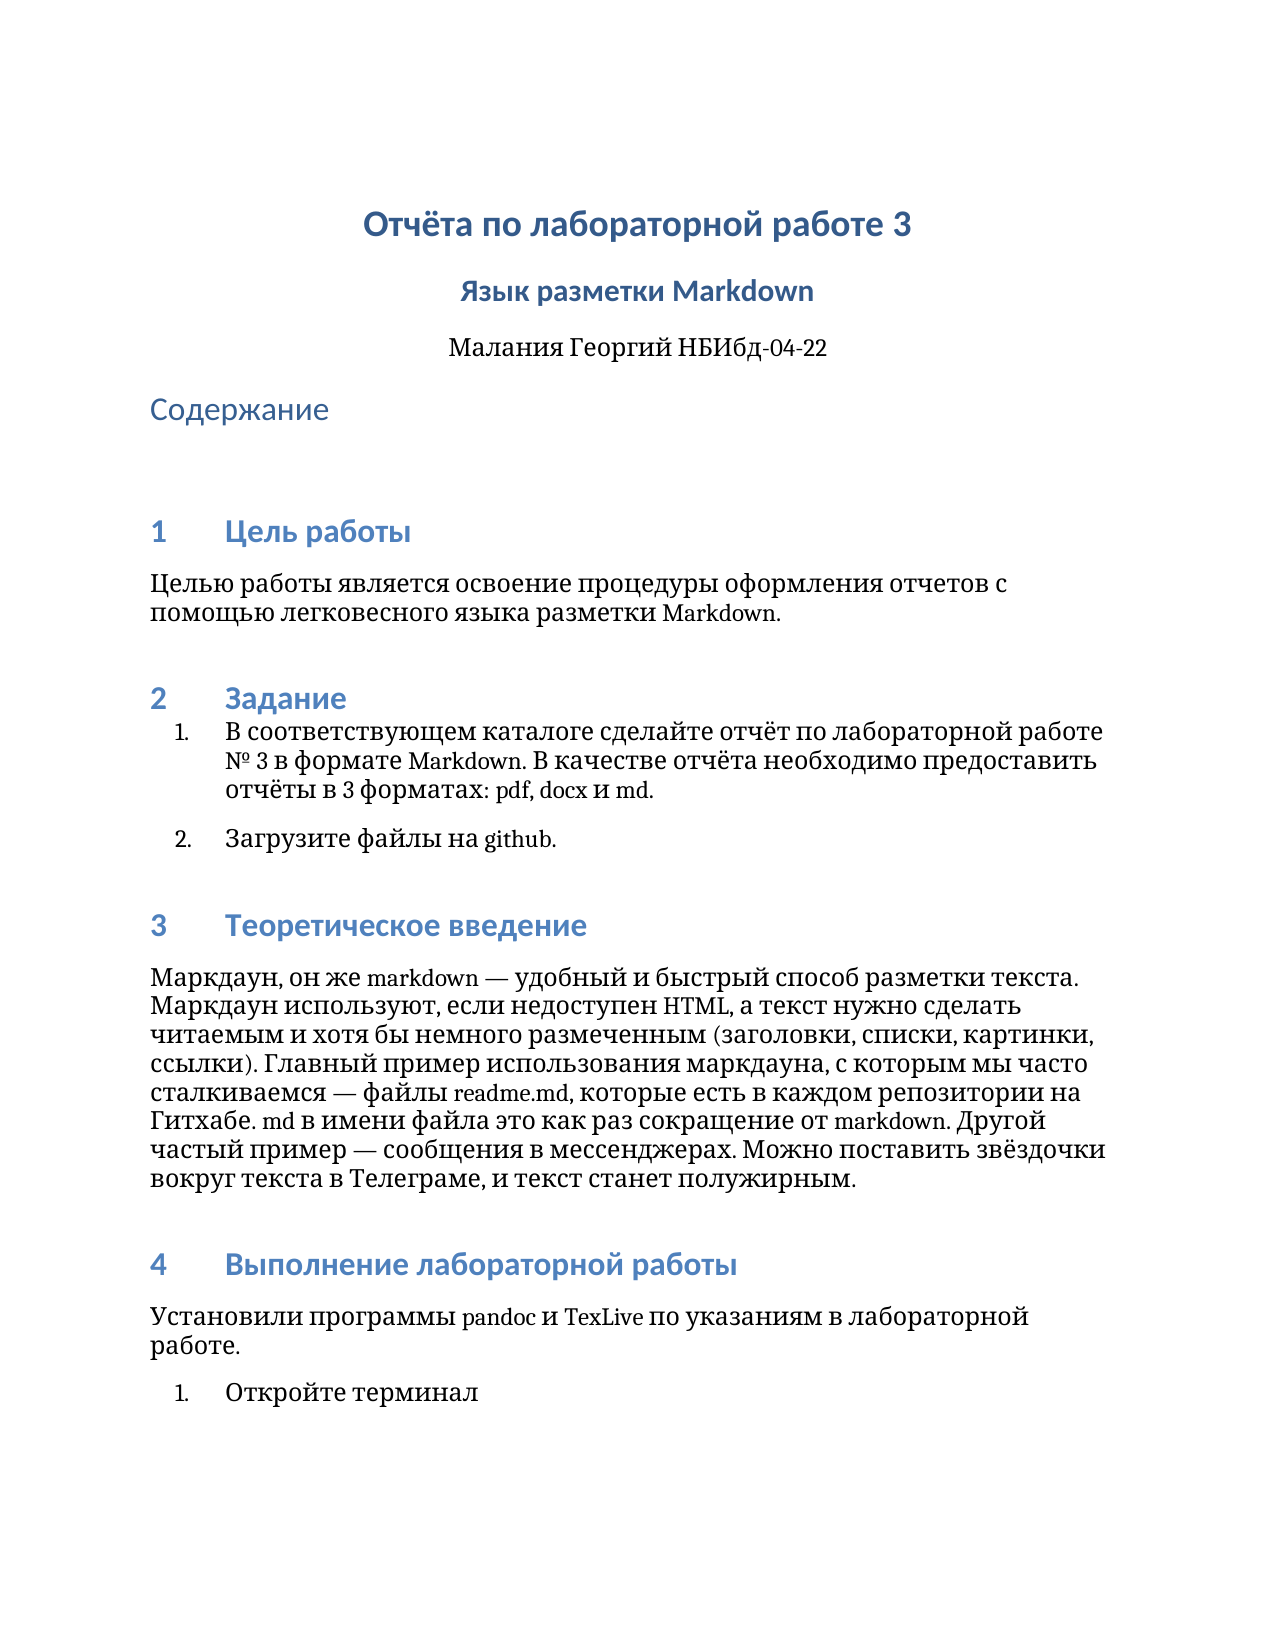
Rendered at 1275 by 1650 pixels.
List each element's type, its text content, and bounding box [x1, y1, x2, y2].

title Отчёта по лабораторной работе 3 [150, 200, 1125, 246]
subtitle 3 Теоретическое введение [150, 904, 1125, 945]
text Целью работы является освоение процедуры оформления отчетов с помощью легковесного языка разметки Markdown. [150, 570, 1125, 627]
text Маркдаун, он же markdown — удобный и быстрый способ разметки текста. Маркдаун используют, если недоступен HTML, а текст нужно сделать читаемым и хотя бы немного размеченным (заголовки, списки, картинки, ссылки). Главный пример использования маркдауна, с которым мы часто сталкиваемся — файлы readme.md, которые есть в каждом репозитории на Гитхабе. md в имени файла это как раз сокращение от markdown. Другой частый пример — сообщения в мессенджерах. Можно поставить звёздочки вокруг текста в Телеграме, и текст станет полужирным. [150, 963, 1125, 1193]
list Откройте терминал [175, 1379, 1125, 1408]
text Установили программы pandoc и TexLive по указаниям в лабораторной работе. [150, 1303, 1125, 1360]
subtitle 2 Задание [150, 677, 1125, 718]
list В соответствующем каталоге сделайте отчёт по лабораторной работе № 3 в формате Markdown. В качестве отчёта необходимо предоставить отчёты в 3 форматах: pdf, docx и md. [175, 718, 1125, 804]
subtitle Язык разметки Markdown [150, 271, 1125, 309]
subtitle 4 Выполнение лабораторной работы [150, 1243, 1125, 1284]
list Загрузите файлы на github. [175, 825, 1125, 854]
subtitle 1 Цель работы [150, 510, 1125, 551]
text Малания Георгий НБИбд-04-22 [150, 334, 1125, 363]
